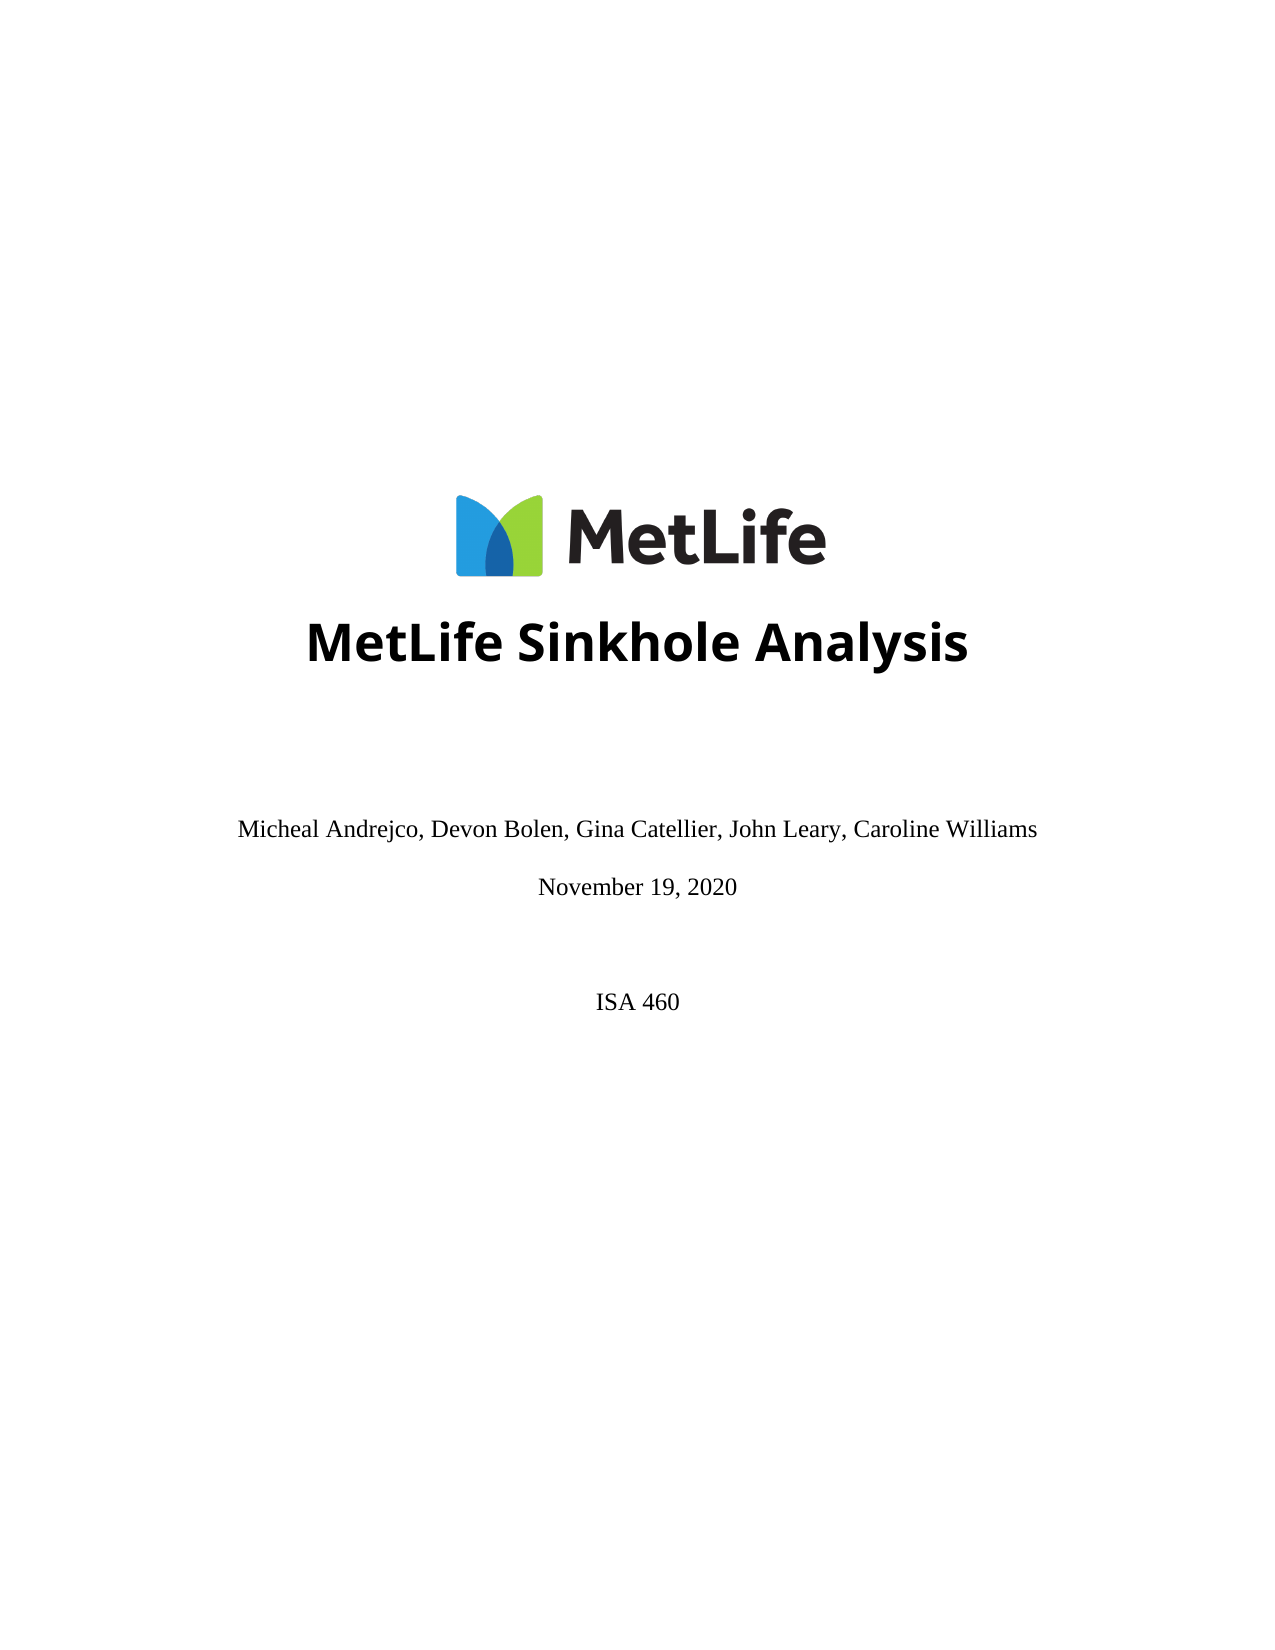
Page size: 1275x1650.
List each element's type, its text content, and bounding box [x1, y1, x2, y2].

text ISA 460 [150, 987, 1125, 1015]
text November 19, 2020 [150, 872, 1125, 900]
text MetLife Sinkhole Analysis [150, 605, 1125, 676]
text Micheal Andrejco, Devon Bolen, Gina Catellier, John Leary, Caroline Williams [150, 814, 1125, 843]
picture [455, 495, 826, 577]
